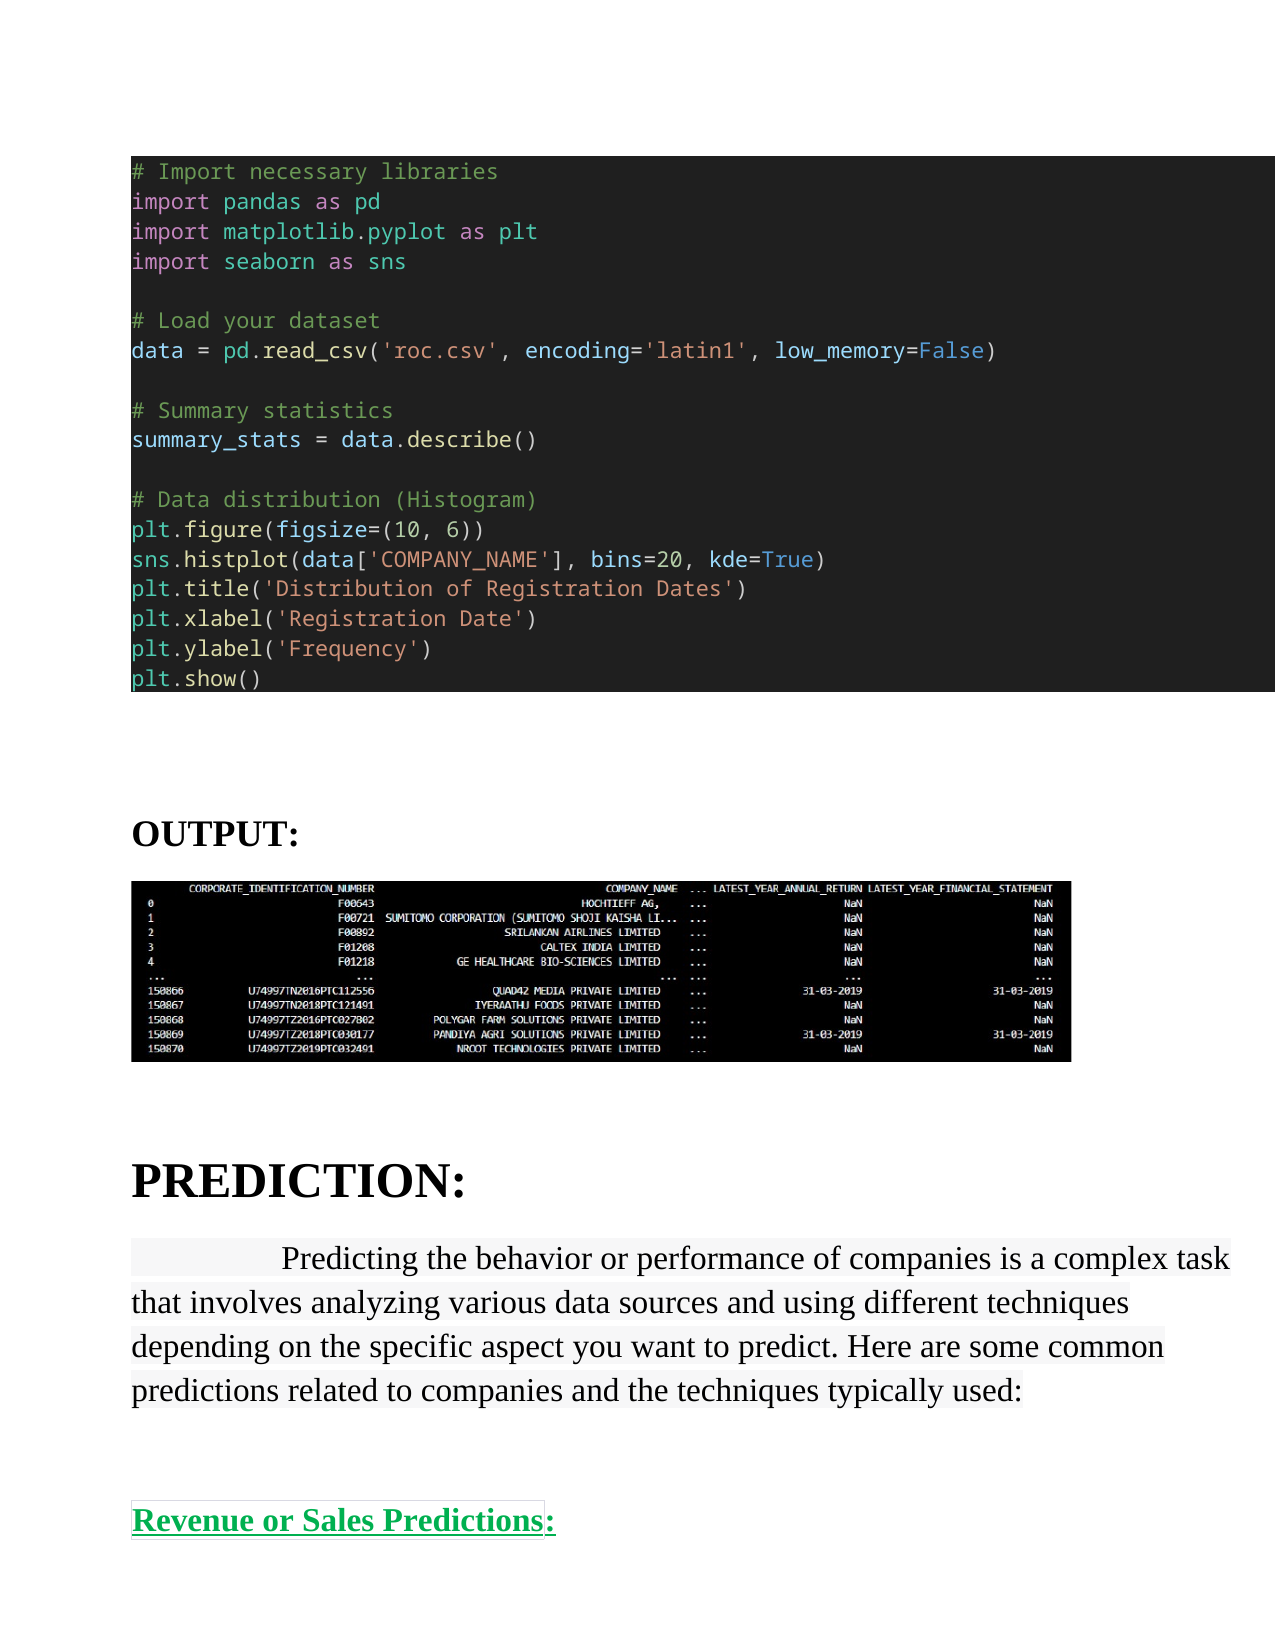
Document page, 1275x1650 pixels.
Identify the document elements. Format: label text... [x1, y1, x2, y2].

text data = pd.read_csv('roc.csv', encoding='latin1', low_memory=False) [131, 335, 1275, 365]
picture [131, 881, 1072, 1062]
text Revenue or Sales Predictions: [132, 1501, 544, 1539]
text # Summary statistics [131, 394, 1275, 424]
text plt.show() [131, 663, 1275, 692]
text # Load your dataset [131, 305, 1275, 335]
text # Data distribution (Histogram) [131, 484, 1275, 514]
text PREDICTION: [131, 1151, 1275, 1208]
text plt.xlabel('Registration Date') [131, 603, 1275, 633]
text import matplotlib.pyplot as plt [131, 216, 1275, 246]
text Predicting the behavior or performance of companies is a complex task that involves analyzing various data sources and using different techniques depending on the specific aspect you want to predict. Here are some common predictions related to companies and the techniques typically used: [131, 1238, 1275, 1408]
text Revenue or Sales Predictions: [545, 1500, 1275, 1539]
text sns.histplot(data['COMPANY_NAME'], bins=20, kde=True) [131, 543, 1275, 573]
text summary_stats = data.describe() [131, 424, 1275, 454]
text import seaborn as sns [131, 246, 1275, 275]
text import pandas as pd [131, 186, 1275, 216]
text plt.ylabel('Frequency') [131, 633, 1275, 663]
text # Import necessary libraries [131, 156, 1275, 186]
text plt.figure(figsize=(10, 6)) [131, 514, 1275, 543]
text OUTPUT: [131, 811, 1275, 854]
text plt.title('Distribution of Registration Dates') [131, 573, 1275, 603]
